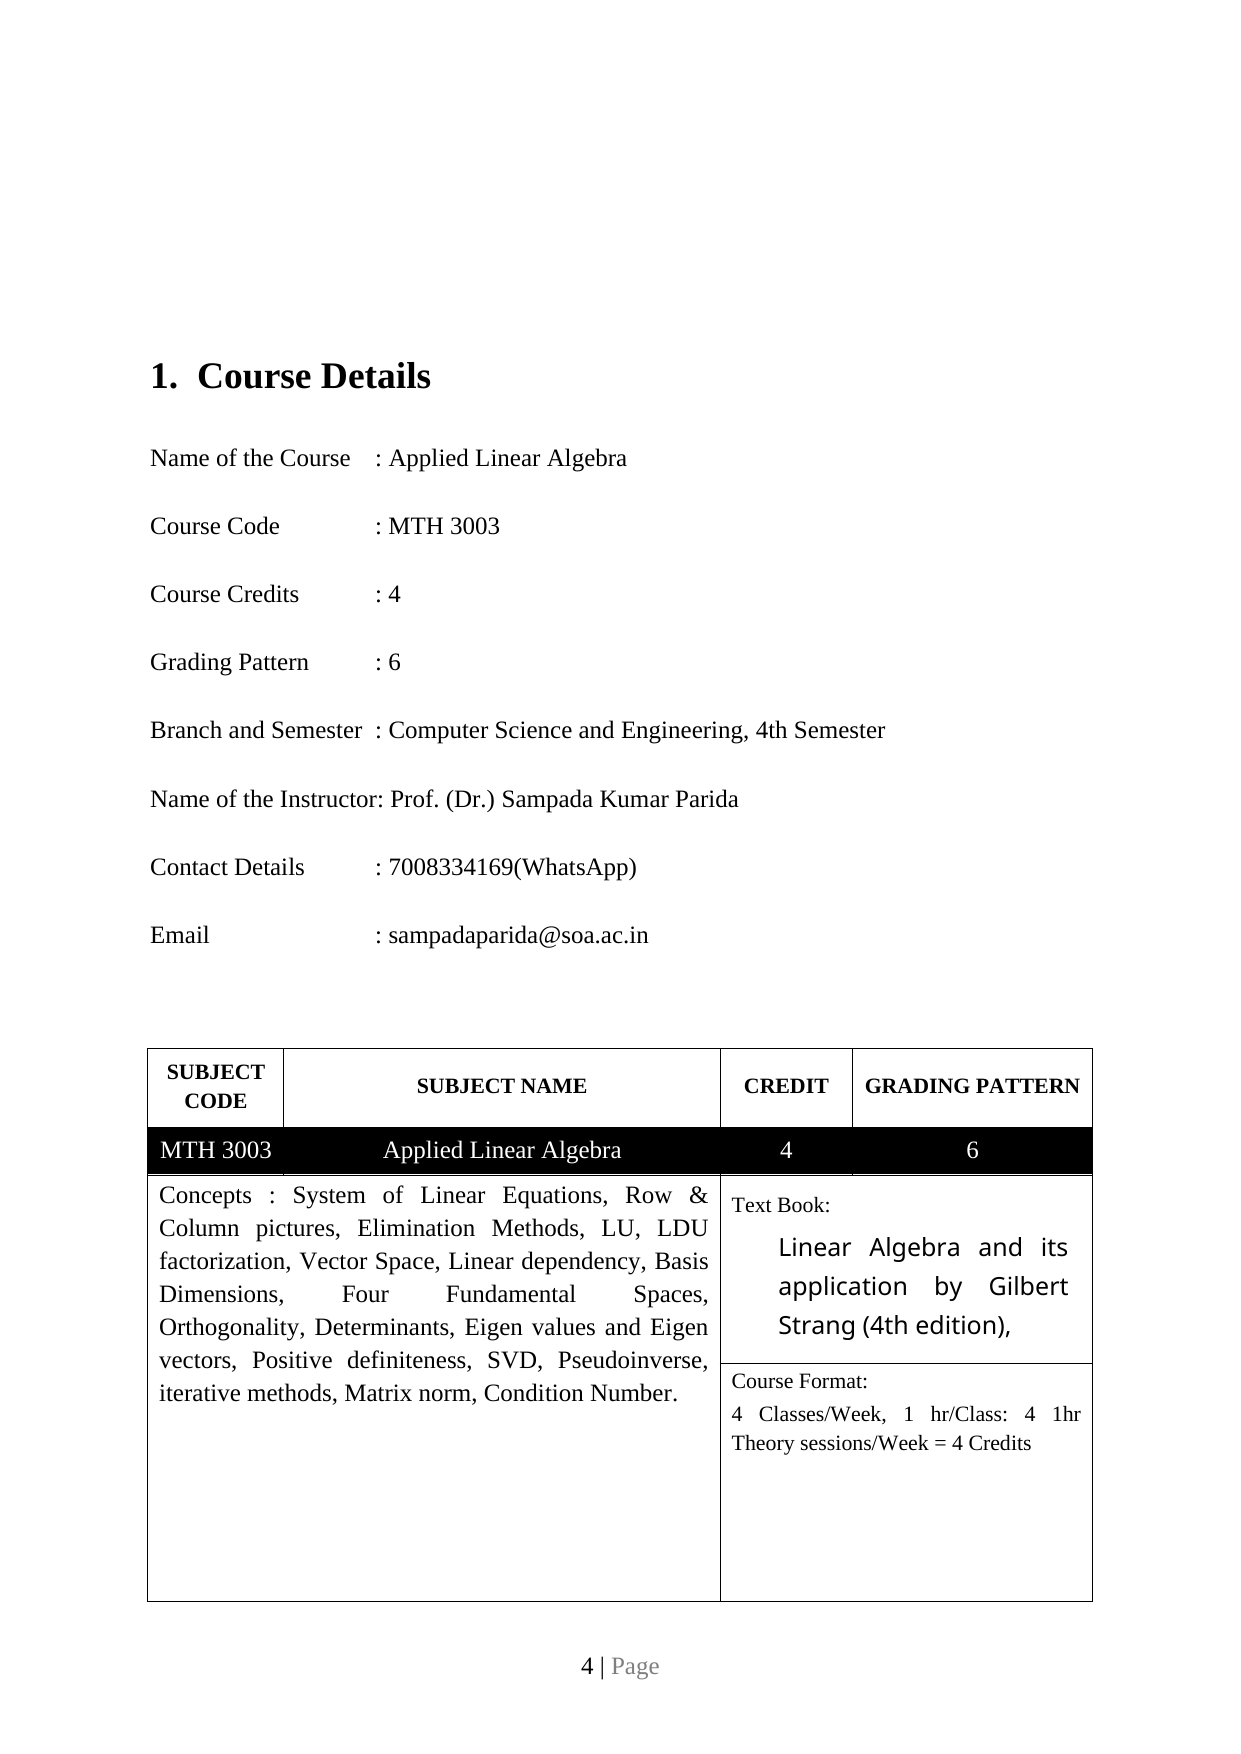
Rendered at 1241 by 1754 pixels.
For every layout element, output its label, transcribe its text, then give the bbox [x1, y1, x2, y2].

table_cell Text Book: [721, 1176, 1092, 1363]
text Branch and Semester : Computer Science and Engineering, 4th Semester [150, 716, 1090, 744]
table_header SUBJECT NAME [284, 1049, 720, 1127]
text Course Code : MTH 3003 [150, 511, 1090, 540]
table_header SUBJECT CODE [148, 1049, 283, 1127]
text Email : sampadaparida@soa.ac.in [150, 920, 1090, 949]
table_header CREDIT [721, 1049, 852, 1127]
table_cell MTH 3003 [148, 1128, 283, 1174]
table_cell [721, 1364, 1092, 1601]
table_cell 6 [853, 1128, 1092, 1174]
table_cell Concepts : System of Linear Equations, Row & Column pictures, Elimination Methods, LU, LDU factorization, Vector Space, Linear dependency, Basis Dimensions, Four Fundamental Spaces, Orthogonality, Determinants, Eigen values and Eigen vectors, Positive definiteness, SVD, Pseudoinverse, iterative methods, Matrix norm, Condition Number. [148, 1176, 720, 1601]
table_cell 4 [721, 1128, 852, 1174]
text Course Credits : 4 [150, 579, 1090, 608]
text Name of the Course : Applied Linear Algebra [150, 443, 1090, 472]
text Name of the Instructor: Prof. (Dr.) Sampada Kumar Parida [150, 784, 1090, 812]
text Contact Details : 7008334169(WhatsApp) [150, 852, 1090, 881]
list Course Details [150, 353, 1090, 396]
table_cell Applied Linear Algebra [284, 1128, 720, 1174]
table_header GRADING PATTERN [853, 1049, 1092, 1127]
text Grading Pattern : 6 [150, 647, 1090, 676]
